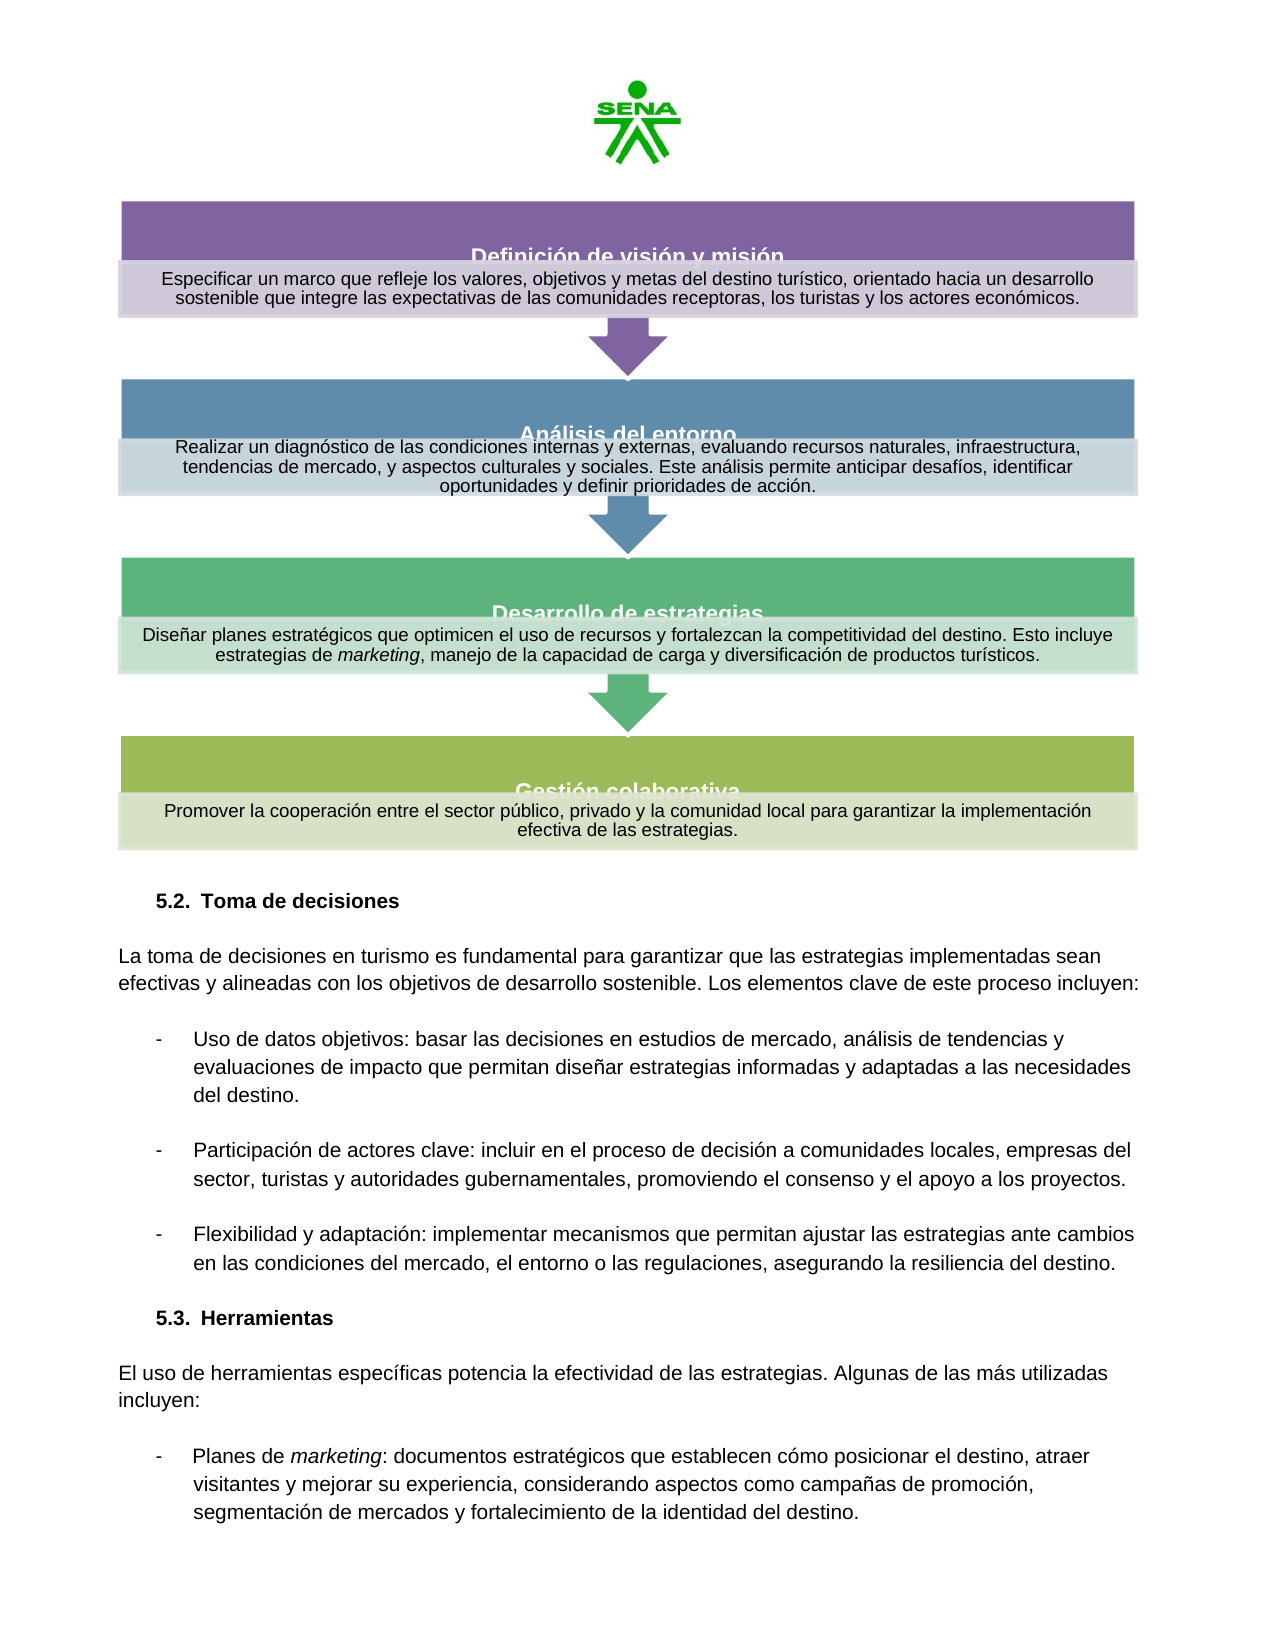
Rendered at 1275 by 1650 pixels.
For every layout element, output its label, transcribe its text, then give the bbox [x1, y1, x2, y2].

list Participación de actores clave: incluir en el proceso de decisión a comunidades locales, empresas del sector, turistas y autoridades gubernamentales, promoviendo el consenso y el apoyo a los proyectos. [156, 1138, 1157, 1191]
picture [588, 75, 687, 172]
text La toma de decisiones en turismo es fundamental para garantizar que las estrategias implementadas sean efectivas y alineadas con los objetivos de desarrollo sostenible. Los elementos clave de este proceso incluyen: [118, 944, 1157, 995]
list Herramientas [156, 1306, 1157, 1329]
list Flexibilidad y adaptación: implementar mecanismos que permitan ajustar las estrategias ante cambios en las condiciones del mercado, el entorno o las regulaciones, asegurando la resiliencia del destino. [156, 1222, 1157, 1274]
list Planes de marketing: documentos estratégicos que establecen cómo posicionar el destino, atraer visitantes y mejorar su experiencia, considerando aspectos como campañas de promoción, segmentación de mercados y fortalecimiento de la identidad del destino. [156, 1443, 1157, 1523]
list Uso de datos objetivos: basar las decisiones en estudios de mercado, análisis de tendencias y evaluaciones de impacto que permitan diseñar estrategias informadas y adaptadas a las necesidades del destino. [156, 1026, 1157, 1107]
text El uso de herramientas específicas potencia la efectividad de las estrategias. Algunas de las más utilizadas incluyen: [118, 1361, 1157, 1412]
list Toma de decisiones [156, 889, 1157, 913]
